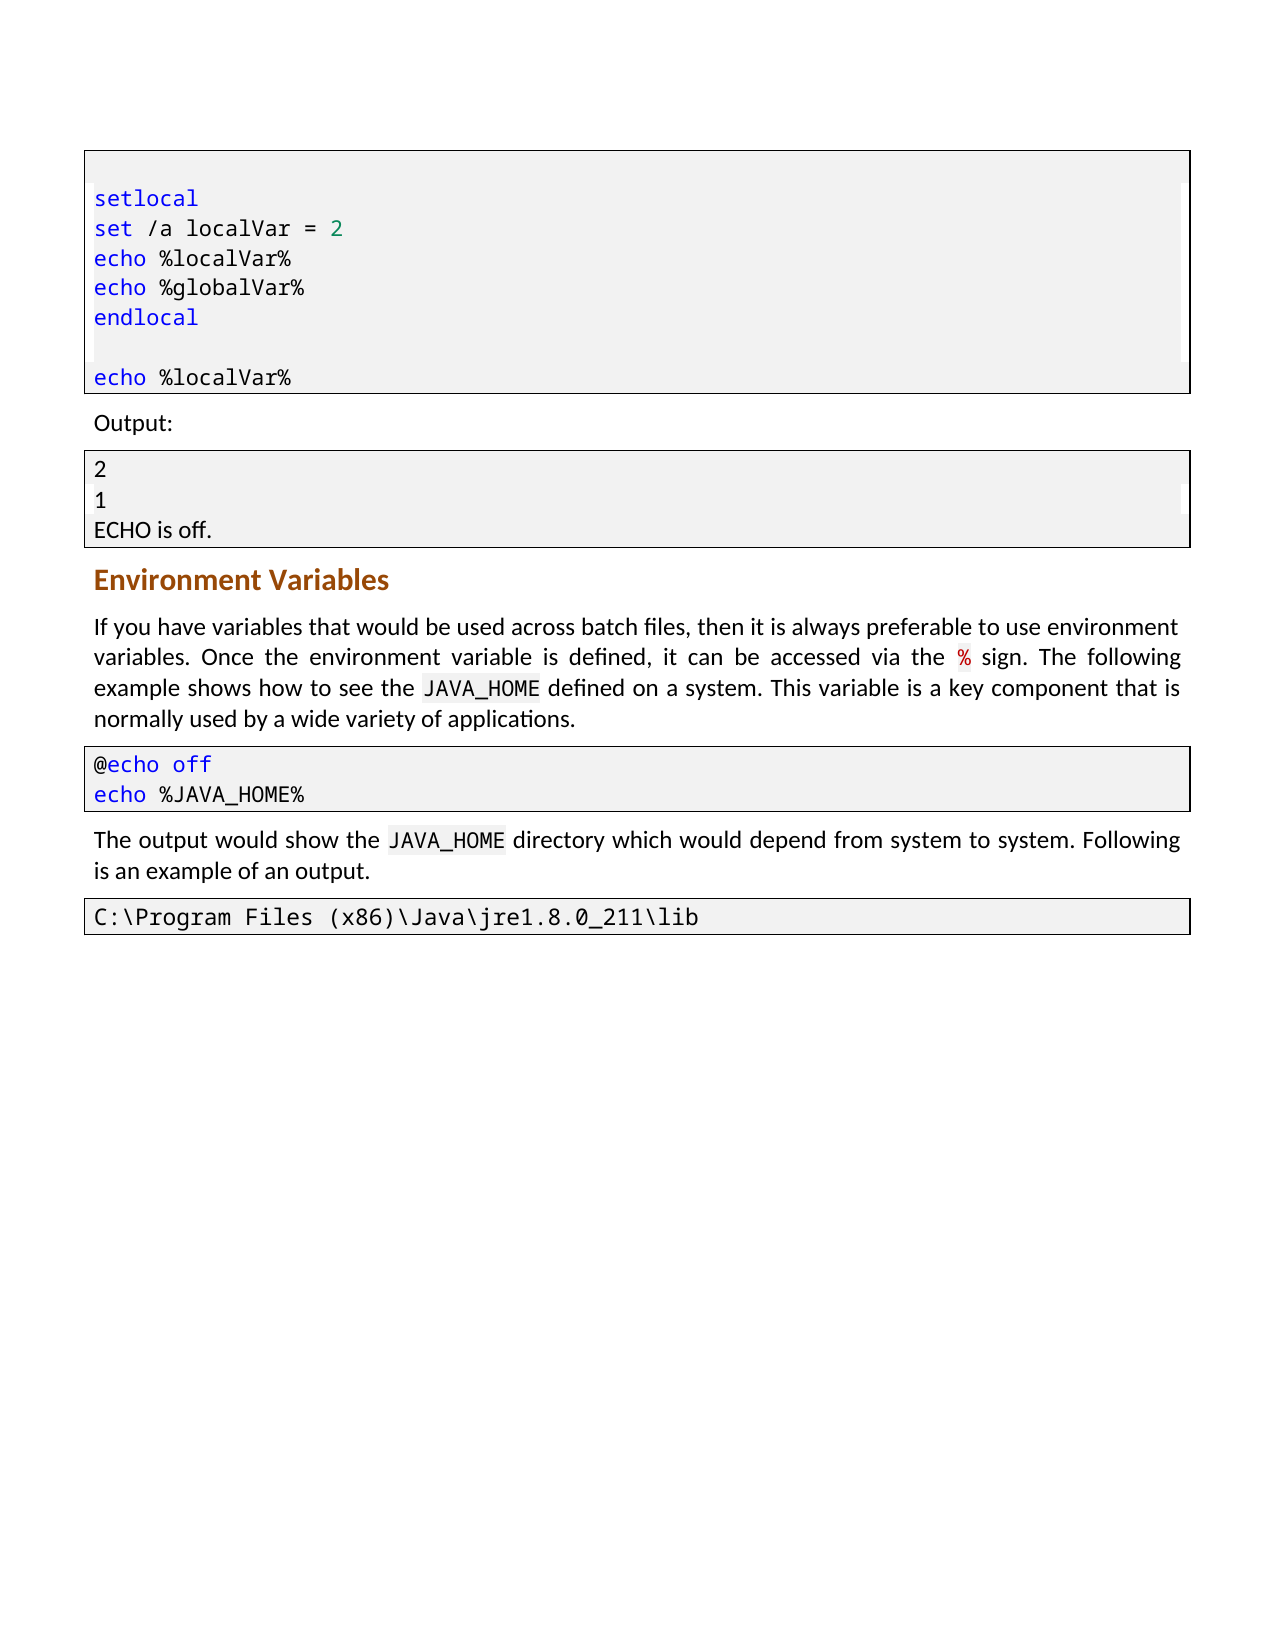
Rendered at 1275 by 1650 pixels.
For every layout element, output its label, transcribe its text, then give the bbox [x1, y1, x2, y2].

text ECHO is off. [85, 511, 1189, 547]
subtitle Environment Variables [94, 560, 1181, 598]
text echo %localVar% [85, 358, 1189, 393]
text echo %globalVar% [94, 272, 1181, 302]
text If you have variables that would be used across batch files, then it is always preferable to use environment variables. Once the environment variable is defined, it can be accessed via the % sign. The following example shows how to see the JAVA_HOME defined on a system. This variable is a key component that is normally used by a wide variety of applications. [94, 611, 1181, 733]
text set /a localVar = 2 [94, 213, 1181, 242]
text Output: [94, 407, 1181, 438]
text 2 [85, 451, 1189, 484]
text The output would show the JAVA_HOME directory which would depend from system to system. Following is an example of an output. [94, 824, 1181, 885]
text 1 [94, 484, 1181, 511]
text C:\Program Files (x86)\Java\jre1.8.0_211\lib [85, 899, 1189, 934]
text setlocal [94, 183, 1181, 213]
text echo %JAVA_HOME% [85, 776, 1189, 811]
text endlocal [94, 302, 1181, 332]
text @echo off [85, 747, 1189, 776]
text echo %localVar% [94, 242, 1181, 272]
